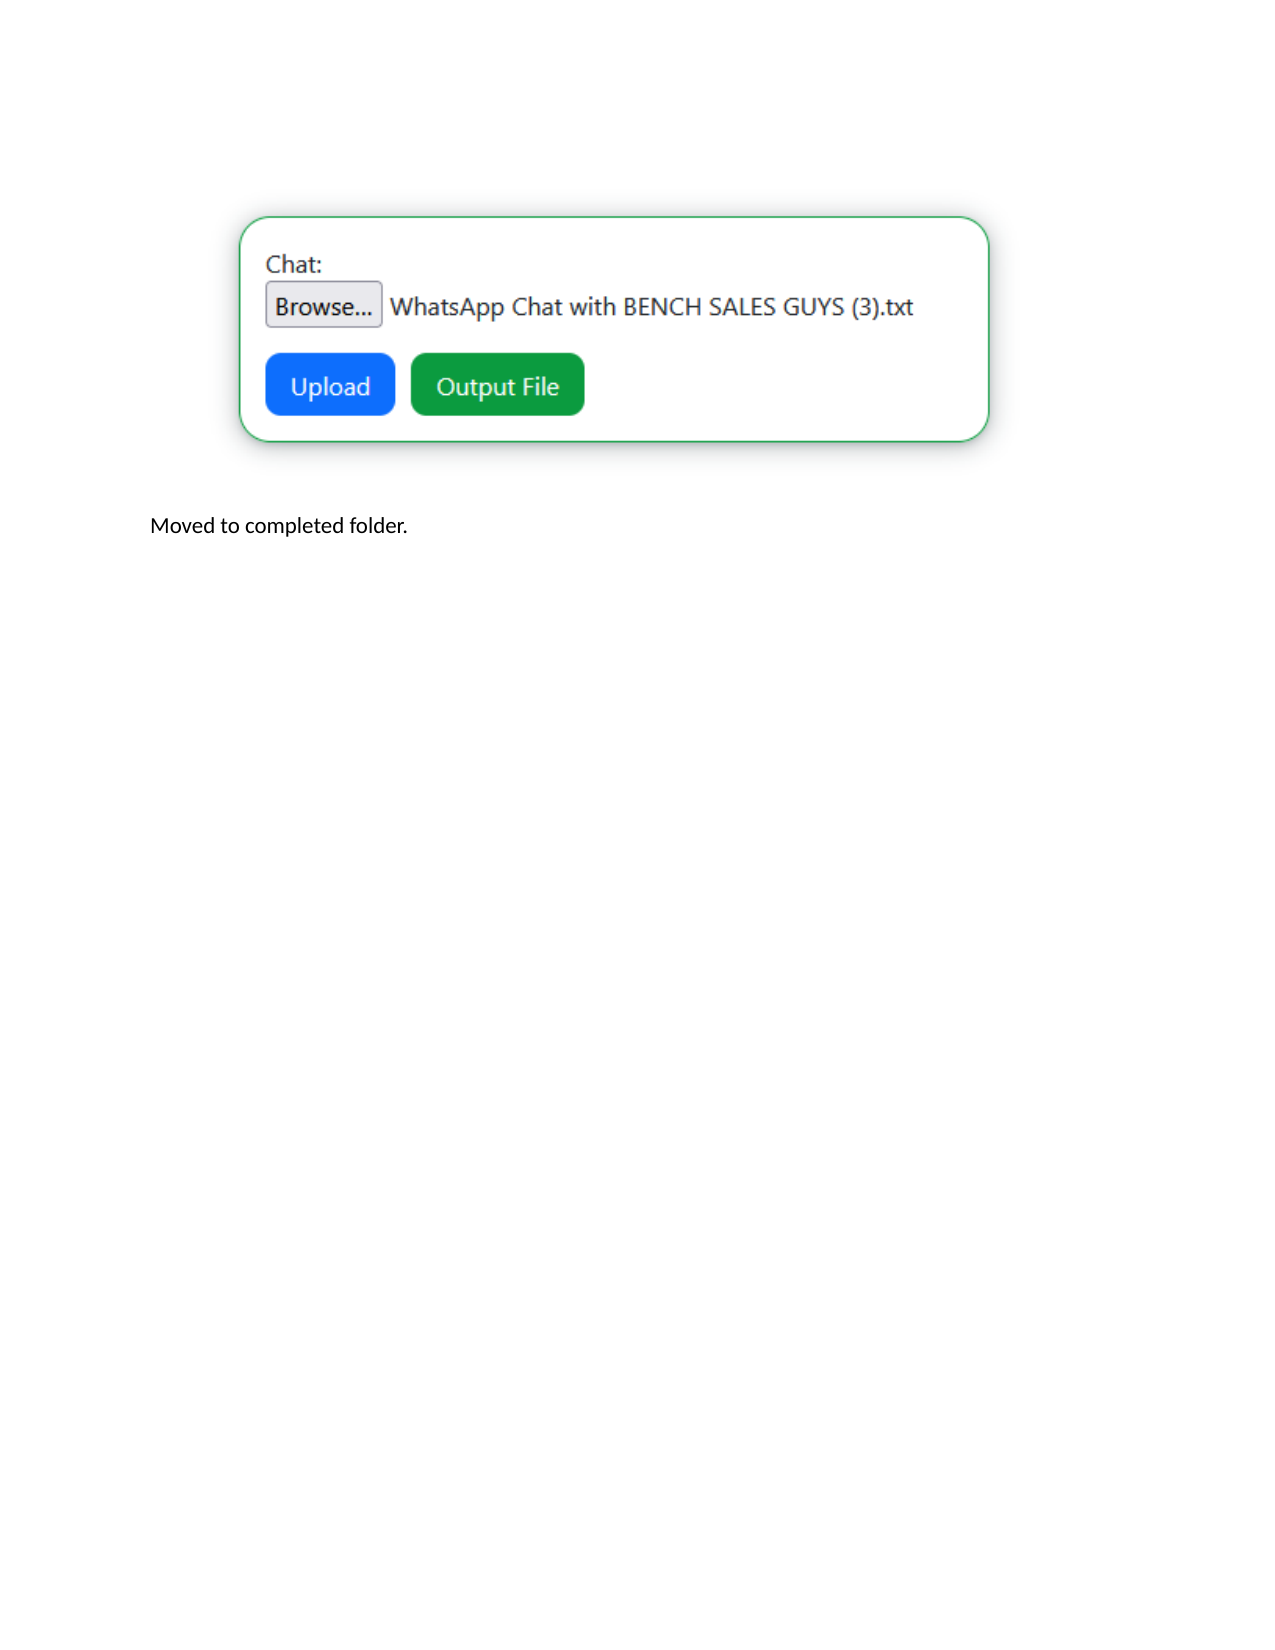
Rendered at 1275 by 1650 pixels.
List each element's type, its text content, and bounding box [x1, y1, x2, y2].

text Moved to completed folder. [150, 511, 1125, 539]
picture [150, 150, 1064, 493]
